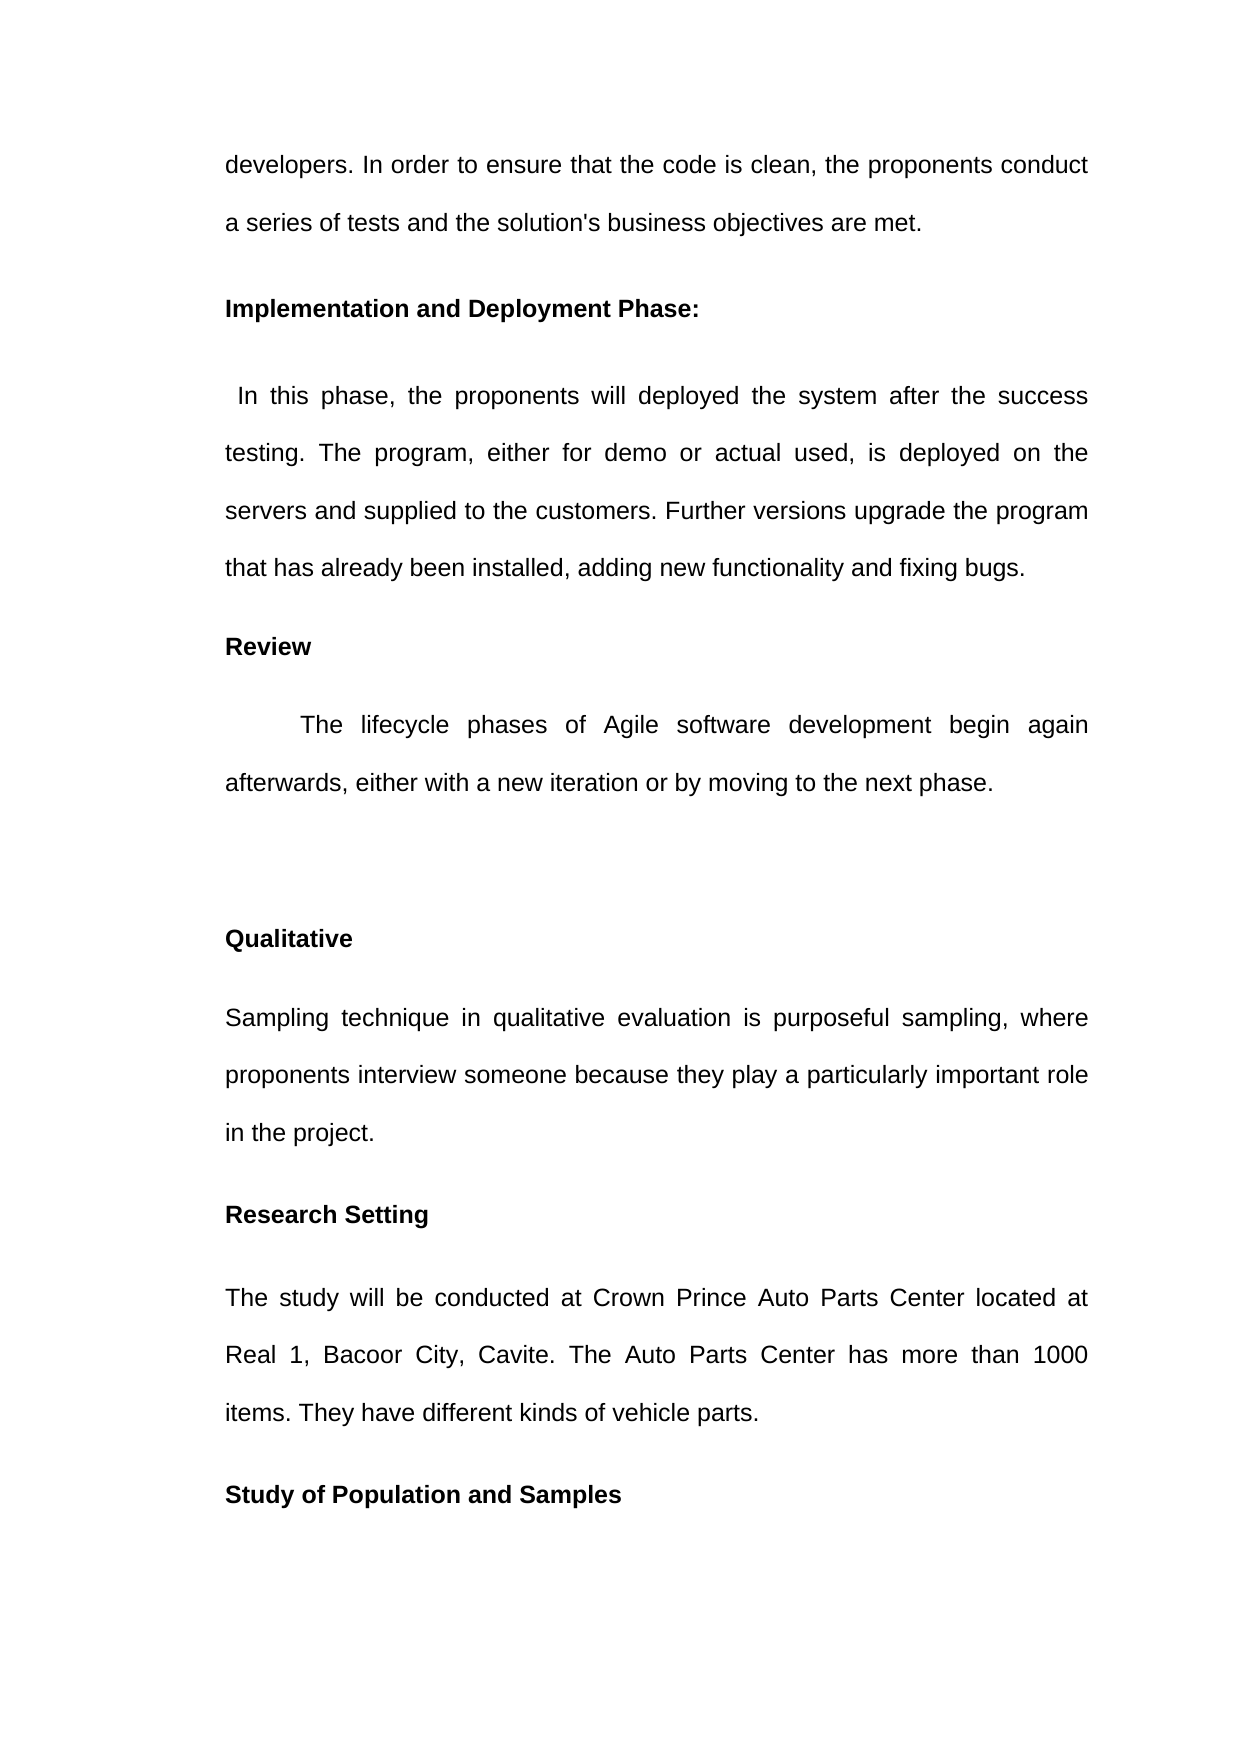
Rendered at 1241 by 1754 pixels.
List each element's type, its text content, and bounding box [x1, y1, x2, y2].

text Study of Population and Samples [225, 1480, 1090, 1509]
text Implementation and Deployment Phase: [225, 294, 1090, 323]
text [225, 150, 1090, 236]
text Review [225, 632, 1090, 660]
text Qualitative [225, 924, 1090, 953]
text Sampling technique in qualitative evaluation is purposeful sampling, where proponents interview someone because they play a particularly important role in the project. [225, 1002, 1090, 1146]
text In this phase, the proponents will deployed the system after the success testing. The program, either for demo or actual used, is deployed on the servers and supplied to the customers. Further versions upgrade the program that has already been installed, adding new functionality and fixing bugs. [225, 381, 1090, 582]
text Research Setting [225, 1200, 1090, 1229]
text The lifecycle phases of Agile software development begin again afterwards, either with a new iteration or by moving to the next phase. [225, 710, 1090, 796]
text The study will be conducted at Crown Prince Auto Parts Center located at Real 1, Bacoor City, Cavite. The Auto Parts Center has more than 1000 items. They have different kinds of vehicle parts. [225, 1282, 1090, 1426]
